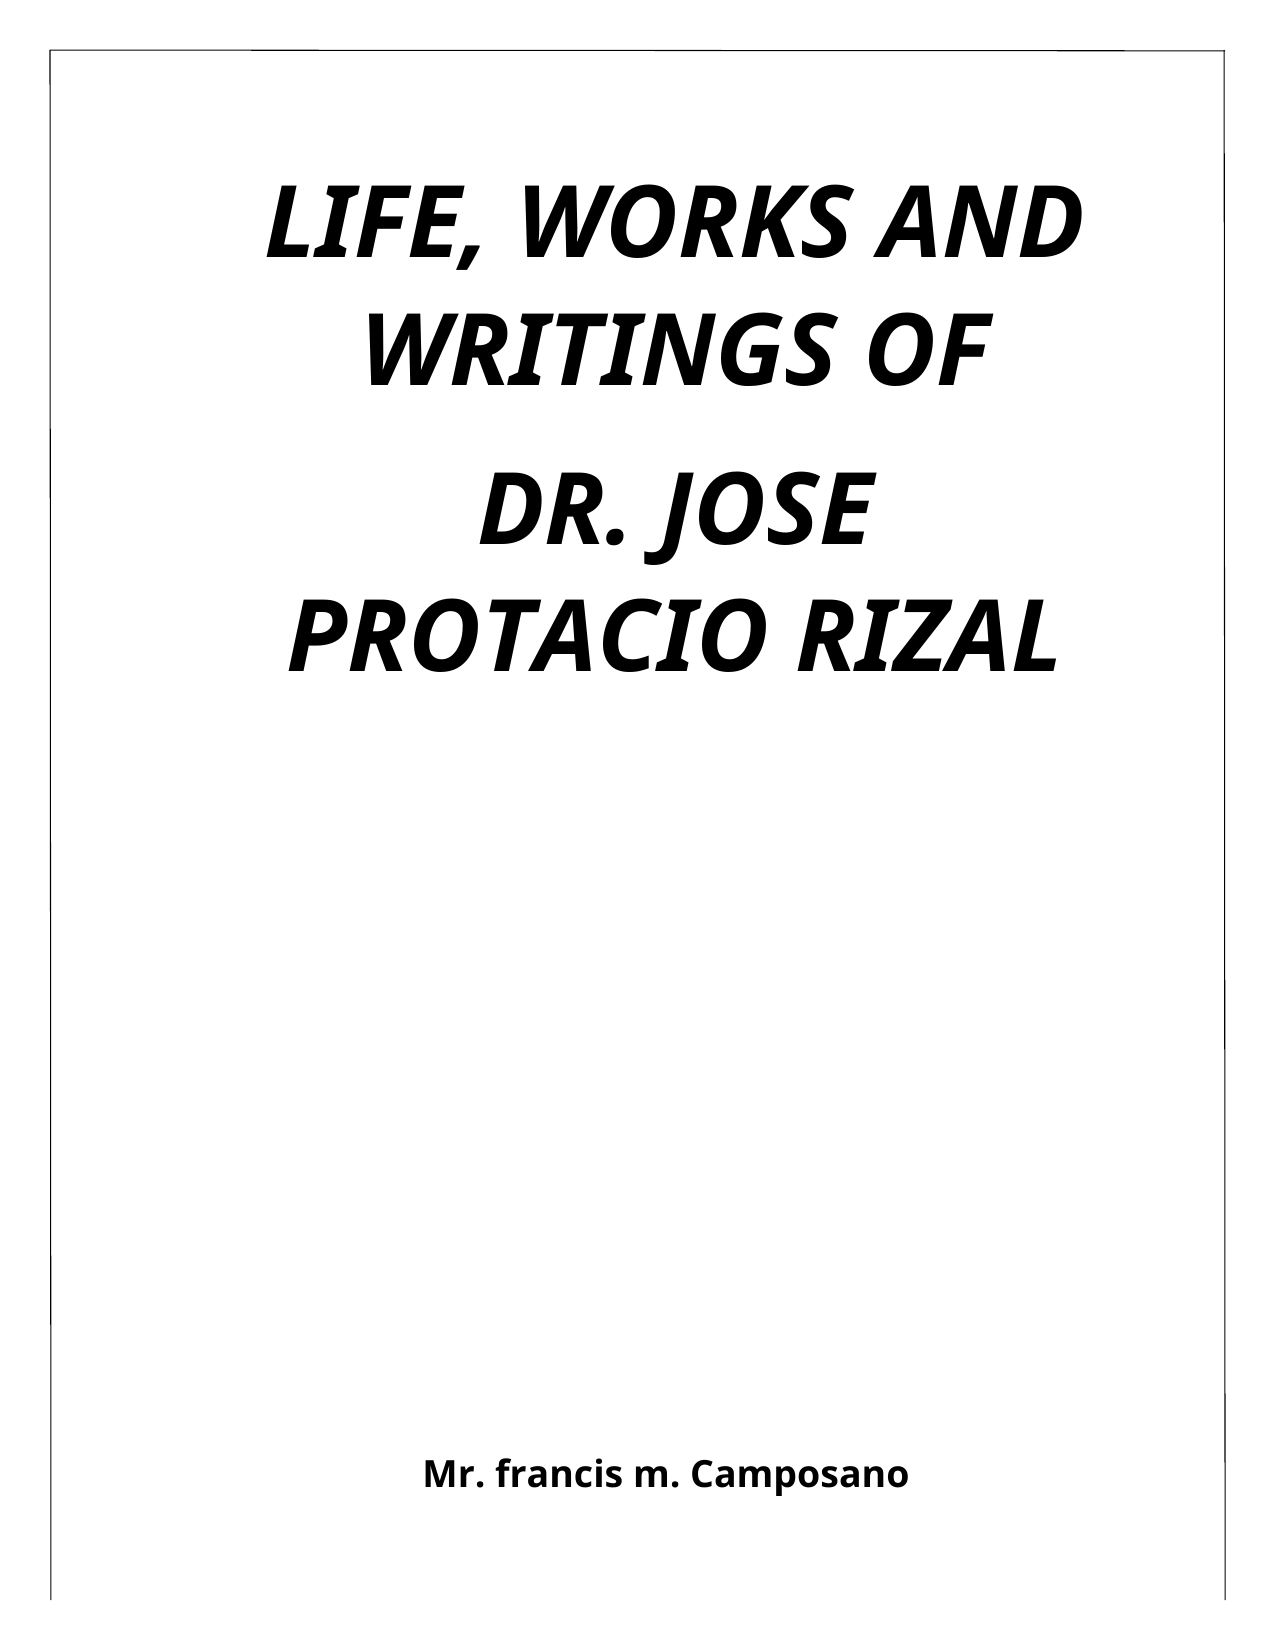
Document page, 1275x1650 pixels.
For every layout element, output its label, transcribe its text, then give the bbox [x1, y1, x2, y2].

text DR. JOSE PROTACIO RIZAL [254, 439, 1096, 701]
text LIFE, WORKS AND WRITINGS OF [254, 153, 1096, 414]
text Mr. francis m. Camposano [150, 1447, 1125, 1498]
